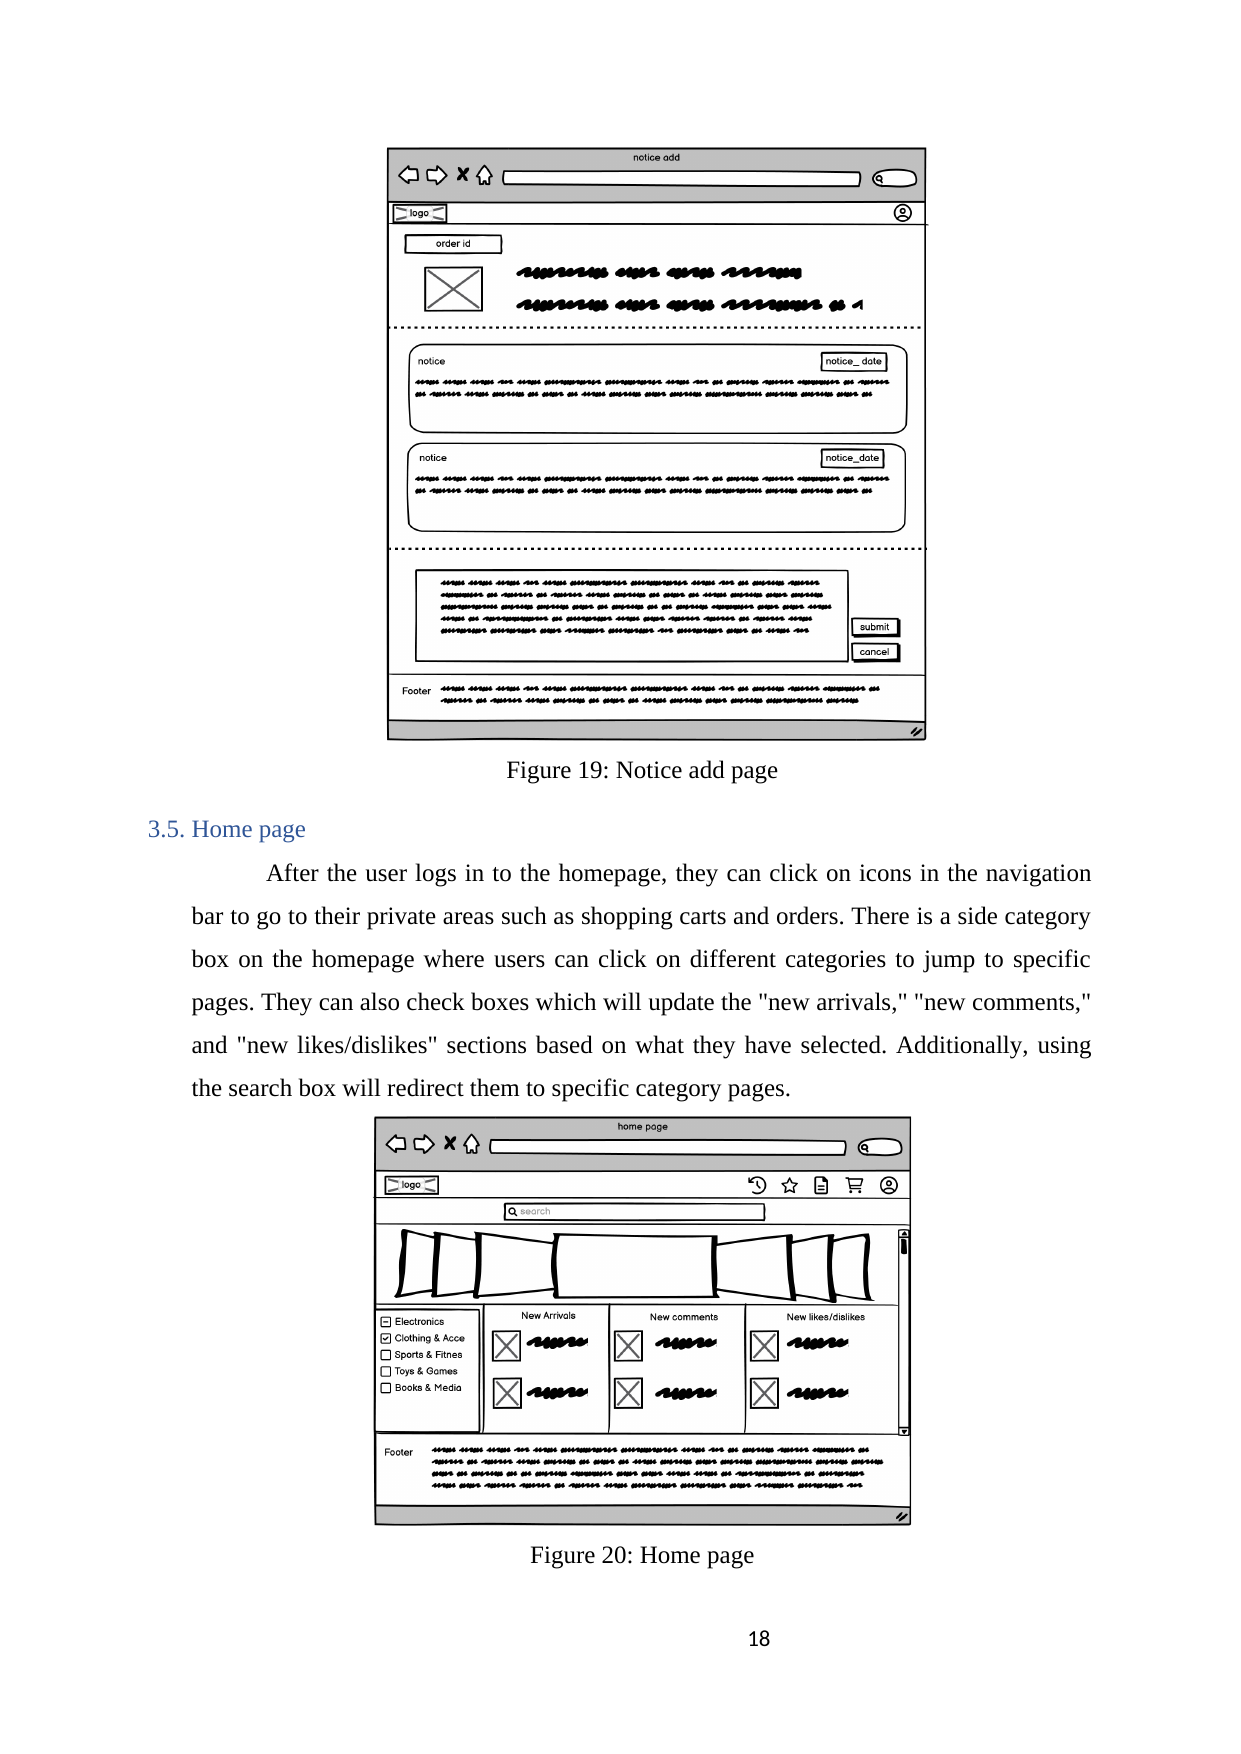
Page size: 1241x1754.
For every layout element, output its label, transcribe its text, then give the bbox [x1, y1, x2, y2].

picture [372, 1116, 912, 1526]
list Figure 19: Notice add page [191, 755, 1093, 783]
picture [386, 147, 929, 741]
list Figure 20: Home page [191, 1540, 1093, 1569]
list After the user logs in to the homepage, they can click on icons in the navigation bar to go to their private areas such as shopping carts and orders. There is a side category box on the homepage where users can click on different categories to jump to specific pages. They can also check boxes which will update the "new arrivals," "new comments," and "new likes/dislikes" sections based on what they have selected. Additionally, using the search box will redirect them to specific category pages. [191, 858, 1093, 1102]
subtitle 3.5. Home page [148, 814, 1093, 843]
